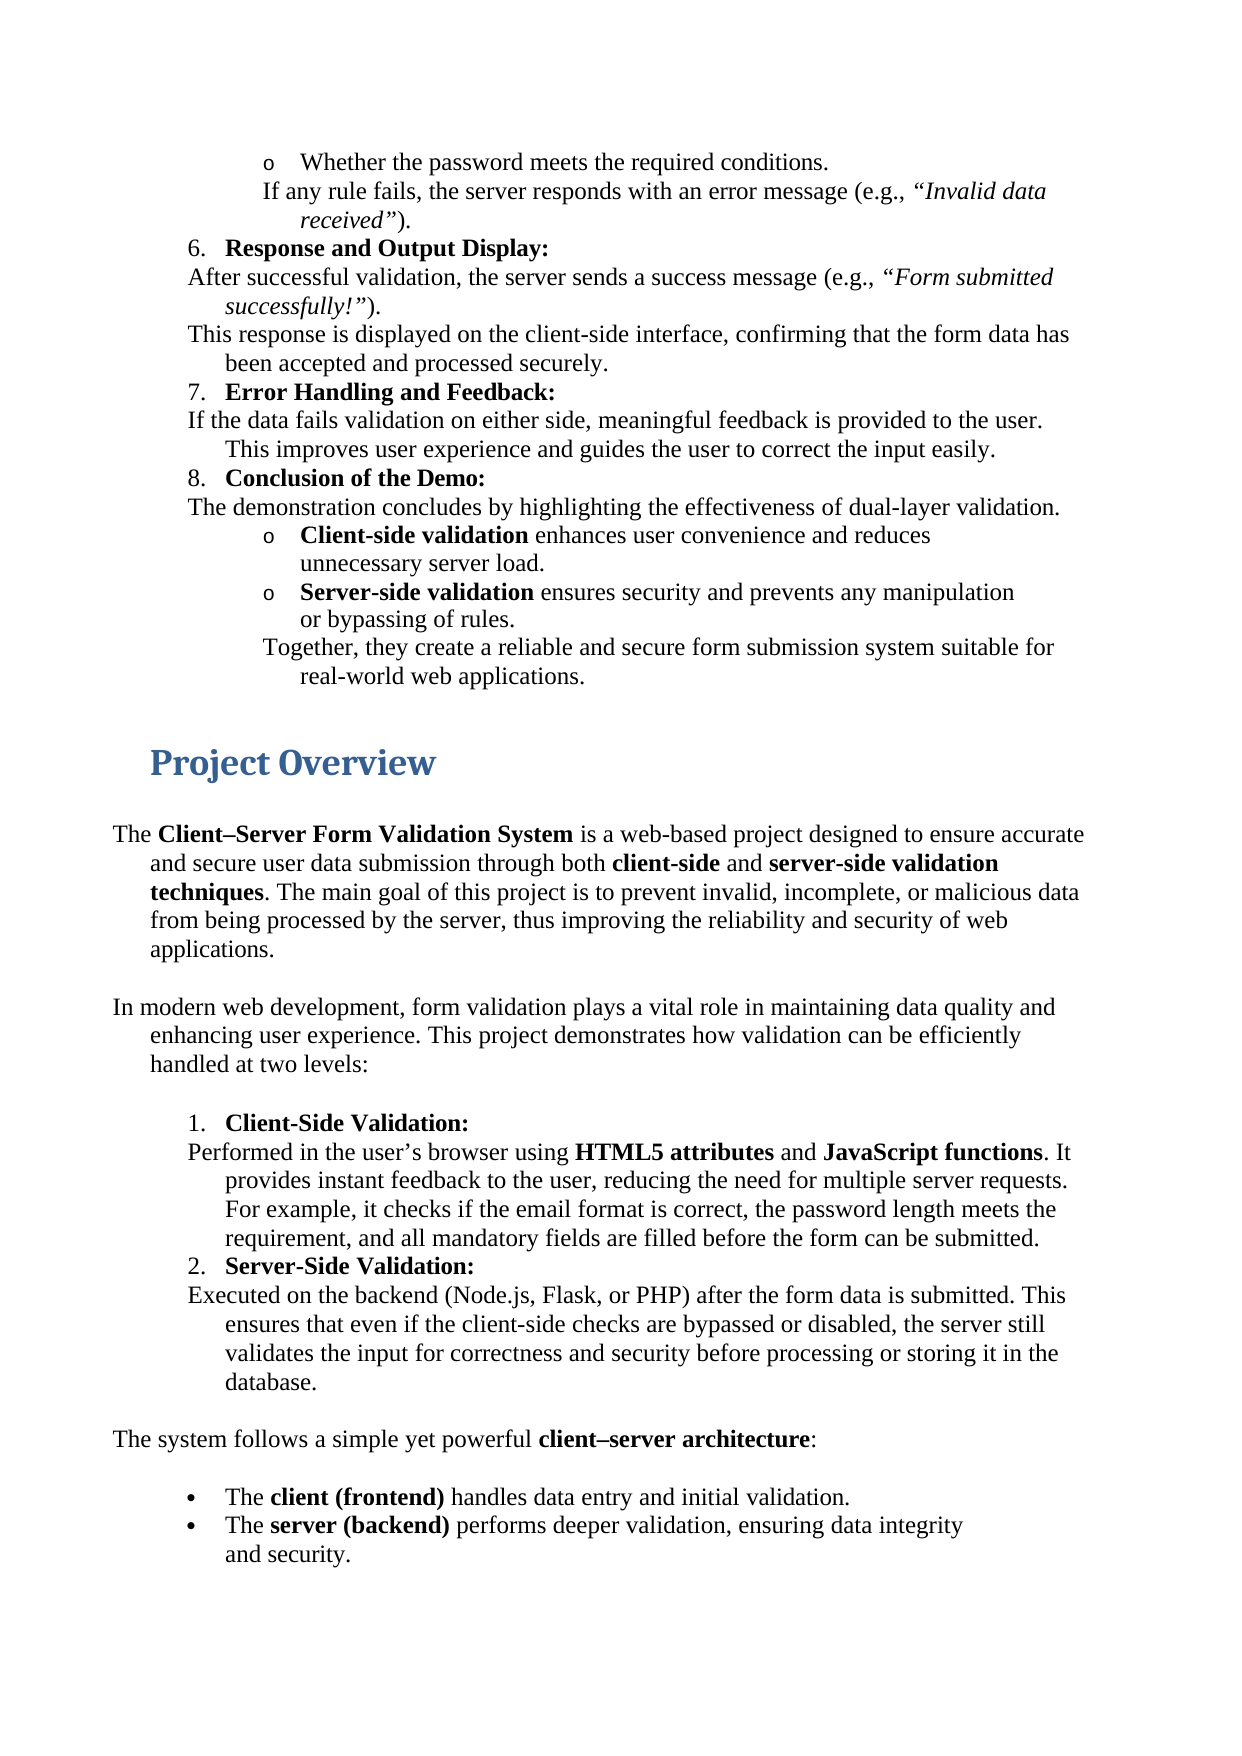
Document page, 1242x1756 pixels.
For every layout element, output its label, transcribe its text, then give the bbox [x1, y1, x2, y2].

text Together, they create a reliable and secure form submission system suitable for real-world web applications. [262, 632, 1074, 690]
text The Client–Server Form Validation System is a web-based project designed to ensure accurate and secure user data submission through both client-side and server-side validation techniques. The main goal of this project is to prevent invalid, incomplete, or malicious data from being processed by the server, thus improving the reliability and security of web applications. [112, 819, 1085, 963]
subtitle Response and Output Display: [187, 234, 1129, 262]
text After successful validation, the server sends a success message (e.g., “Form submitted successfully!”). [187, 262, 1074, 319]
subtitle Conclusion of the Demo: [187, 463, 1129, 492]
list The client (frontend) handles data entry and initial validation. [187, 1482, 1129, 1511]
list Client-side validation enhances user convenience and reduces unnecessary server load. [262, 521, 1056, 577]
subtitle Project Overview [150, 741, 1129, 784]
text This response is displayed on the client-side interface, confirming that the form data has been accepted and processed securely. [187, 319, 1085, 377]
text If any rule fails, the server responds with an error message (e.g., “Invalid data received”). [262, 176, 1129, 234]
subtitle Client-Side Validation: [187, 1108, 1129, 1137]
text Performed in the user’s browser using HTML5 attributes and JavaScript functions. It provides instant feedback to the user, reducing the need for multiple server requests. For example, it checks if the email format is correct, the password length meets the requirement, and all mandatory fields are filled before the form can be submitted. [187, 1137, 1094, 1252]
text The demonstration concludes by highlighting the effectiveness of dual-layer validation. [187, 492, 1074, 521]
text In modern web development, form validation plays a vital role in maintaining data quality and enhancing user experience. This project demonstrates how validation can be efficiently handled at two levels: [112, 992, 1085, 1078]
subtitle Server-Side Validation: [187, 1252, 1129, 1280]
list Server-side validation ensures security and prevents any manipulation or bypassing of rules. [262, 578, 1038, 632]
list Whether the password meets the required conditions. [262, 147, 1129, 176]
text Executed on the backend (Node.js, Flask, or PHP) after the form data is submitted. This ensures that even if the client-side checks are bypassed or disabled, the server still validates the input for correctness and security before processing or storing it in the database. [187, 1280, 1085, 1395]
subtitle Error Handling and Feedback: [187, 377, 1129, 406]
list The server (backend) performs deeper validation, ensuring data integrity and security. [187, 1511, 1002, 1568]
text If the data fails validation on either side, meaningful feedback is provided to the user. This improves user experience and guides the user to correct the input easily. [187, 406, 1085, 463]
text The system follows a simple yet powerful client–server architecture: [112, 1424, 1129, 1453]
